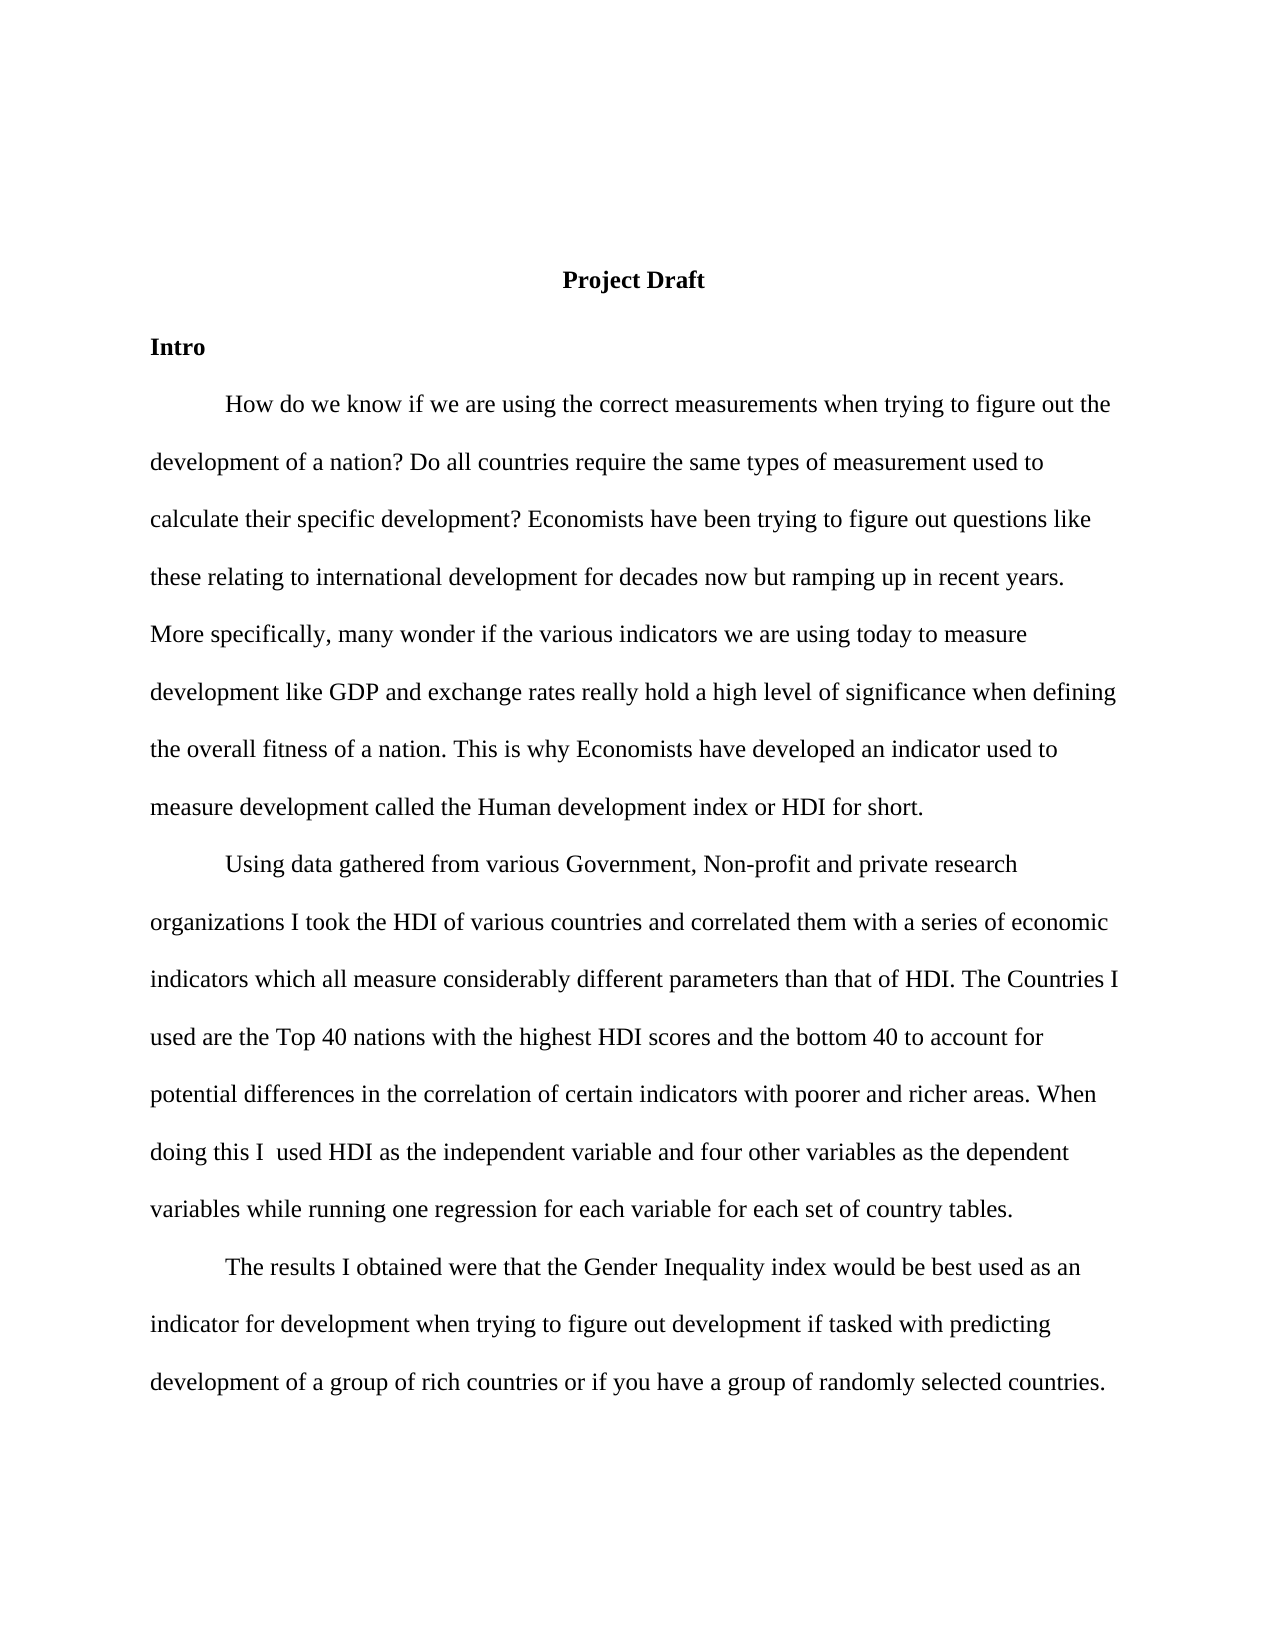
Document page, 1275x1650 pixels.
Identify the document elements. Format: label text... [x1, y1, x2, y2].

text How do we know if we are using the correct measurements when trying to figure out the development of a nation? Do all countries require the same types of measurement used to calculate their specific development? Economists have been trying to figure out questions like these relating to international development for decades now but ramping up in recent years. More specifically, many wonder if the various indicators we are using today to measure development like GDP and exchange rates really hold a high level of significance when defining the overall fitness of a nation. This is why Economists have developed an indicator used to measure development called the Human development index or HDI for short. [150, 389, 1125, 820]
text Using data gathered from various Government, Non-profit and private research organizations I took the HDI of various countries and correlated them with a series of economic indicators which all measure considerably different parameters than that of HDI. The Countries I used are the Top 40 nations with the highest HDI scores and the bottom 40 to account for potential differences in the correlation of certain indicators with poorer and richer areas. When doing this I used HDI as the independent variable and four other variables as the dependent variables while running one regression for each variable for each set of country tables. [150, 849, 1125, 1223]
text Intro [150, 332, 1125, 360]
text Project Draft [150, 266, 1125, 294]
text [150, 1252, 1125, 1395]
